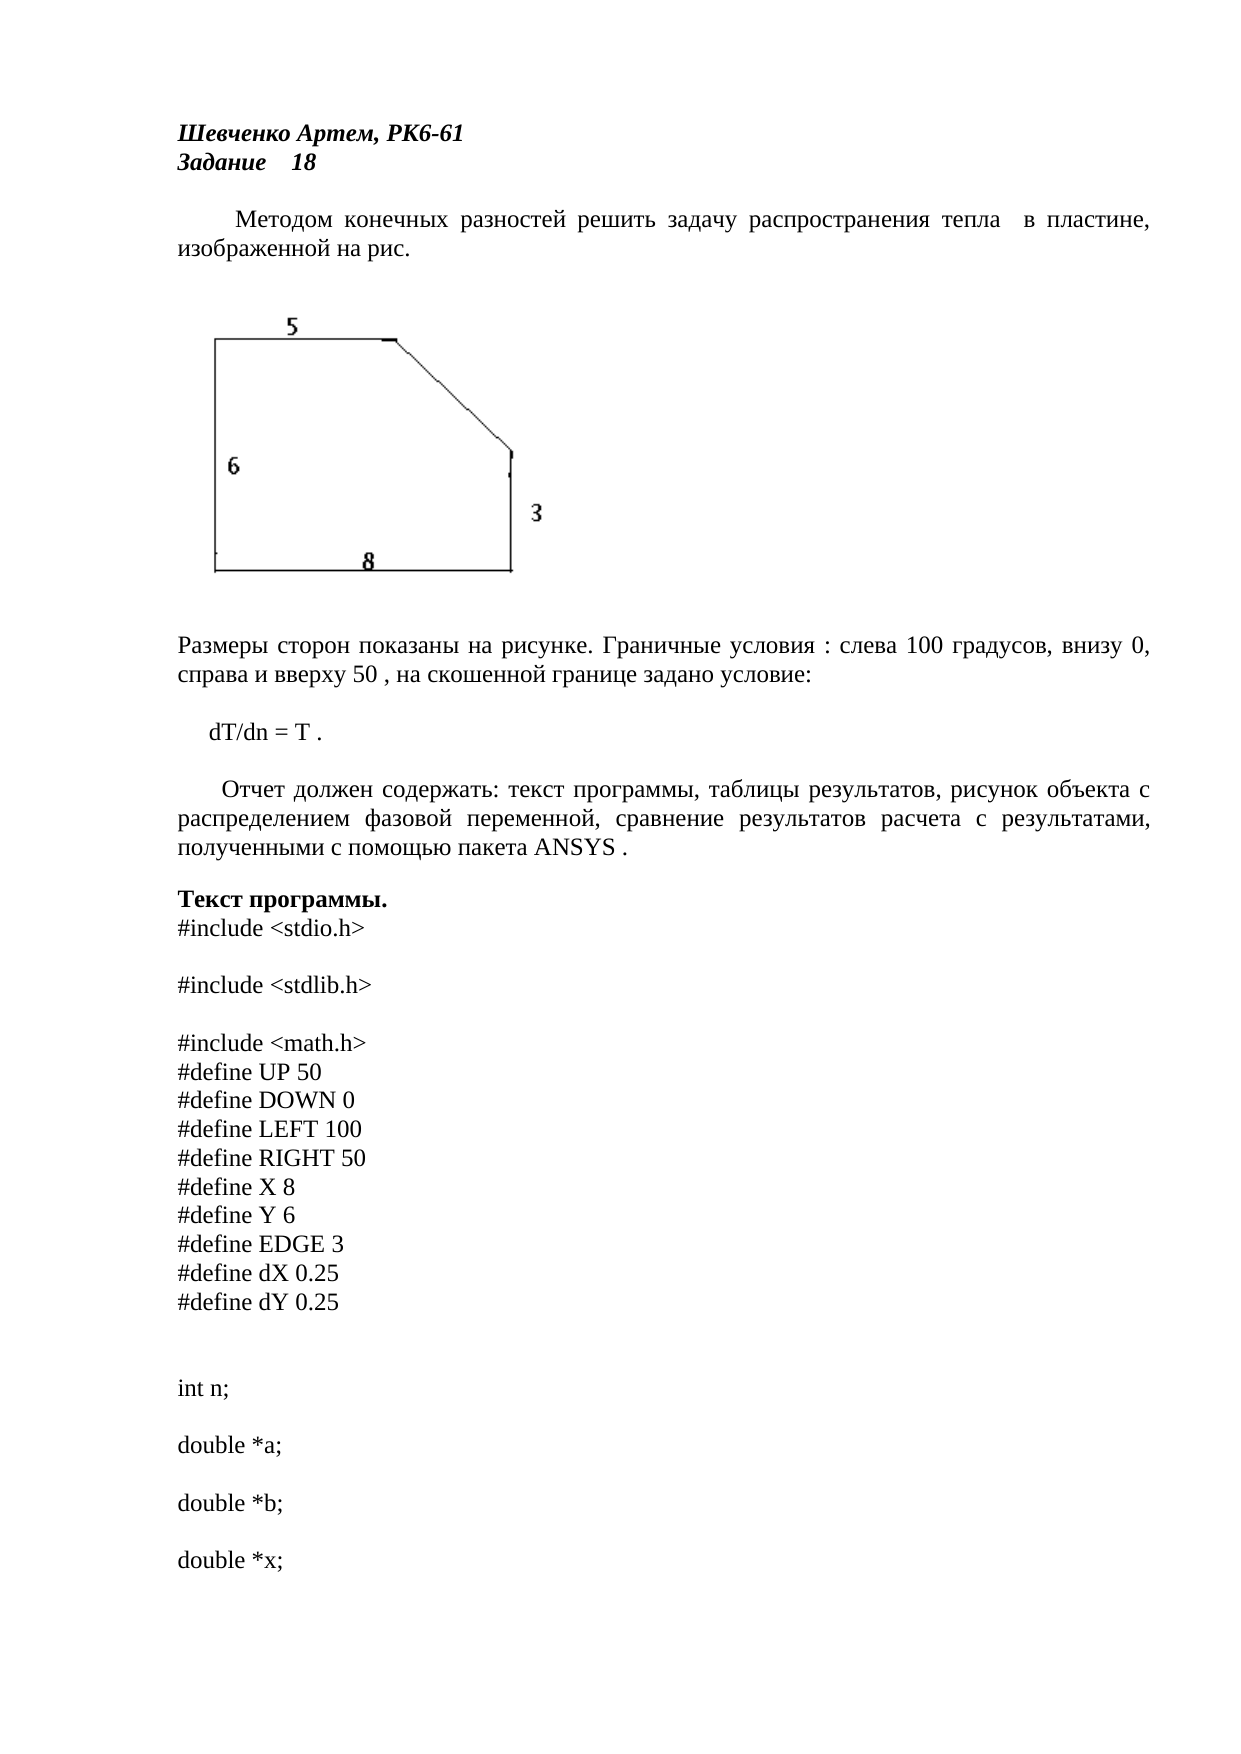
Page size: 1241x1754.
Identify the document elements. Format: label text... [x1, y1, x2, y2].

text #define UP 50 [177, 1057, 1152, 1086]
text dT/dn = T . [177, 717, 1152, 745]
text Текст программы. [177, 884, 1152, 913]
text #define Y 6 [177, 1201, 1152, 1229]
text #define dX 0.25 [177, 1258, 1152, 1287]
text Отчет должен содержать: текст программы, таблицы результатов, рисунок объекта с распределением фазовой переменной, сравнение результатов расчета с результатами, полученными с помощью пакета ANSYS . [177, 774, 1152, 860]
text double *a; [177, 1431, 1152, 1459]
text #include <stdlib.h> [177, 971, 1152, 999]
text #include <math.h> [177, 1028, 1152, 1057]
text #define LEFT 100 [177, 1114, 1152, 1143]
text double *x; [177, 1546, 1152, 1574]
text Размеры сторон показаны на рисунке. Граничные условия : слева 100 градусов, внизу 0, справа и вверху 50 , на скошенной границе задано условие: [177, 630, 1152, 688]
text double *b; [177, 1488, 1152, 1517]
text int n; [177, 1373, 1152, 1402]
text #include <stdio.h> [177, 913, 1152, 942]
text #define EDGE 3 [177, 1229, 1152, 1258]
text #define X 8 [177, 1172, 1152, 1201]
text Задание 18 [177, 147, 995, 176]
text Методом конечных разностей решить задачу распространения тепла в пластине, изображенной на рис. [177, 204, 1152, 262]
picture [177, 290, 579, 631]
text #define dY 0.25 [177, 1287, 1152, 1316]
text #define RIGHT 50 [177, 1143, 1152, 1172]
text #define DOWN 0 [177, 1086, 1152, 1114]
text Шевченко Артем, РК6-61 [177, 118, 995, 147]
